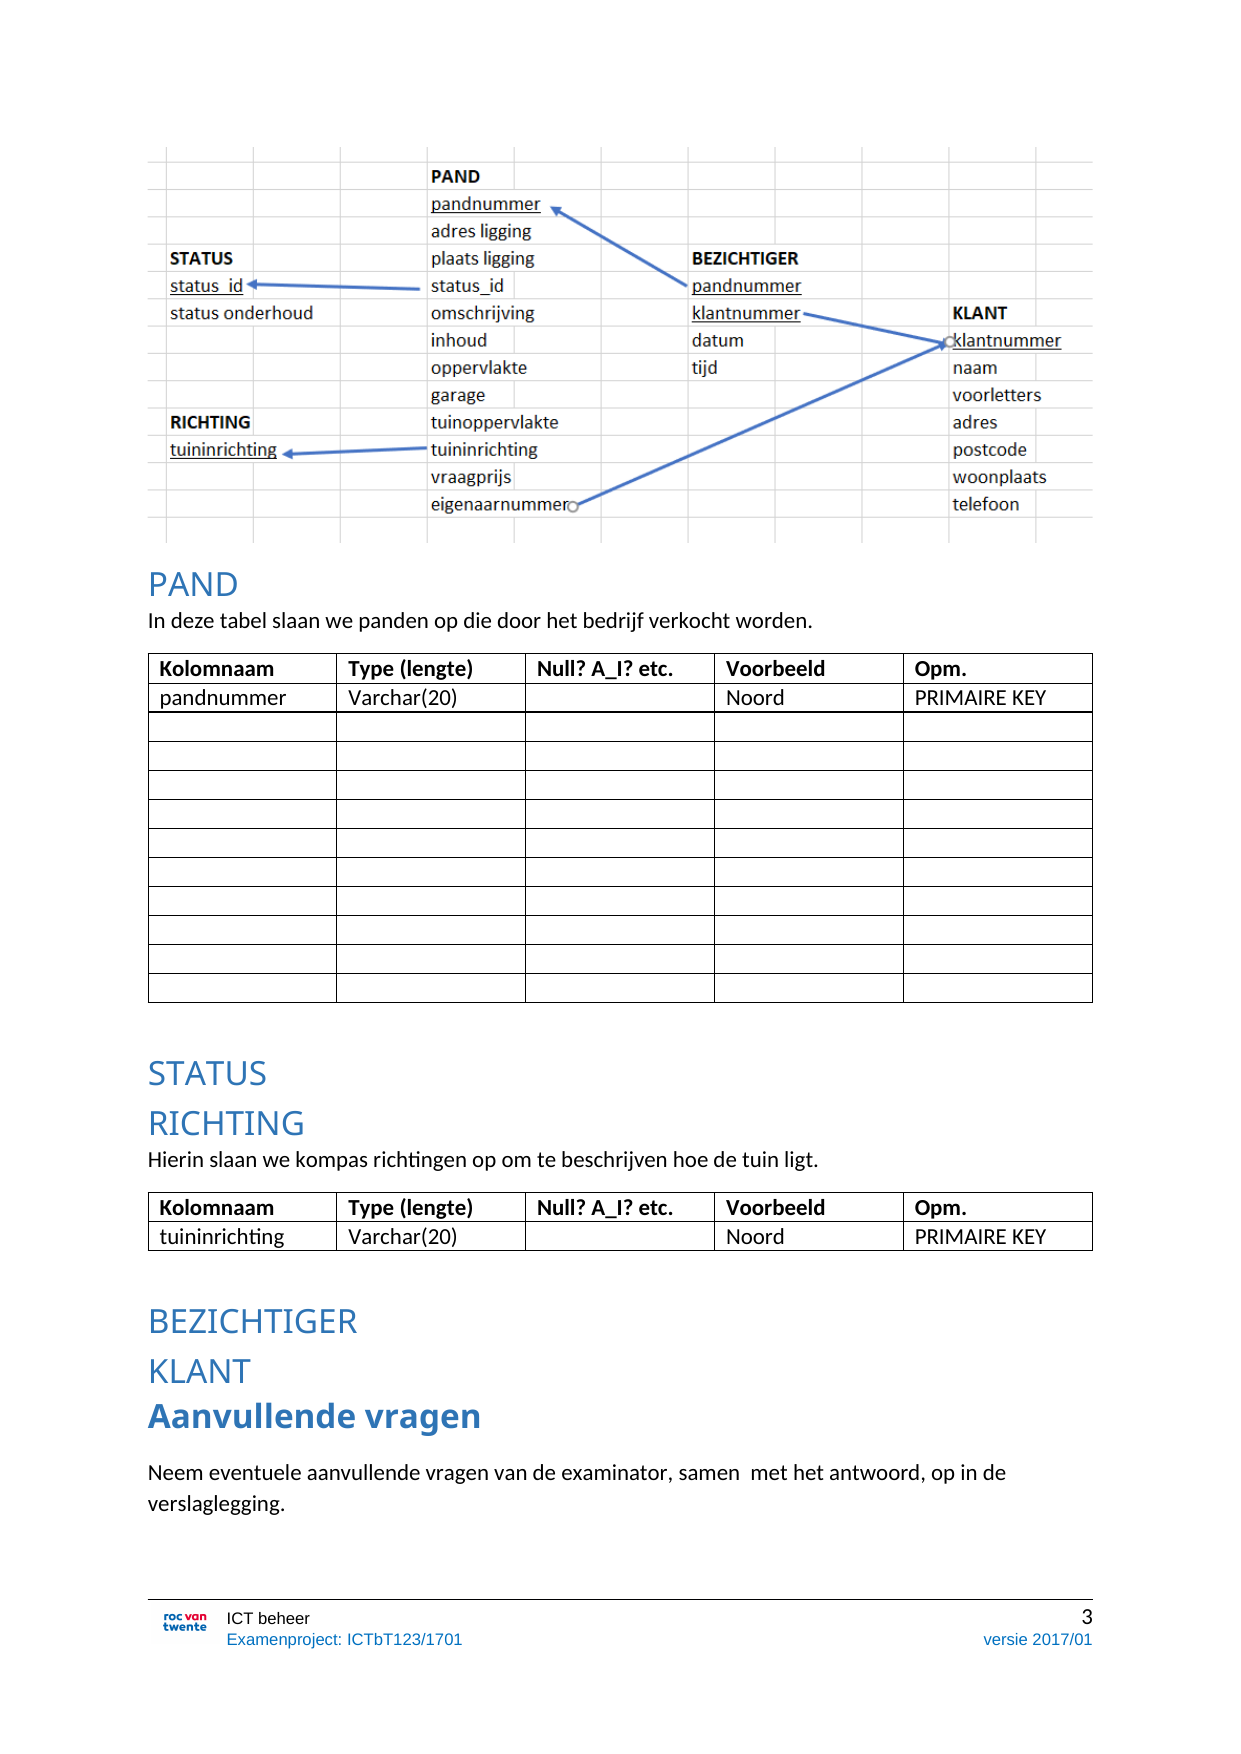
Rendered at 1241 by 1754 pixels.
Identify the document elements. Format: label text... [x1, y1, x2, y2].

subtitle BEZICHTIGER [148, 1298, 1093, 1343]
table_cell [904, 800, 1092, 828]
table_cell [526, 713, 714, 741]
table_cell [526, 684, 714, 711]
text In deze tabel slaan we panden op die door het bedrijf verkocht worden. [148, 606, 1093, 634]
table_cell [715, 916, 903, 944]
table_cell [904, 945, 1092, 973]
table_cell [149, 945, 336, 973]
subtitle KLANT [148, 1347, 1093, 1393]
picture [150, 1602, 220, 1644]
table_cell [337, 887, 525, 915]
table_cell [337, 858, 525, 886]
table_cell [715, 974, 903, 1002]
table_cell [149, 771, 336, 799]
table_cell [904, 887, 1092, 915]
subtitle STATUS [148, 1050, 1093, 1095]
table_cell [337, 713, 525, 741]
table_cell [904, 771, 1092, 799]
table_cell [337, 829, 525, 857]
table_cell [149, 858, 336, 886]
table_header Null? A_I? etc. [526, 1193, 714, 1221]
table_cell [904, 713, 1092, 741]
table_cell [904, 742, 1092, 769]
table_cell PRIMAIRE KEY [904, 1222, 1092, 1250]
table_header Voorbeeld [715, 1193, 903, 1221]
table_cell [904, 916, 1092, 944]
text Aanvullende vragen [148, 1393, 1093, 1438]
table_cell [337, 742, 525, 769]
table_cell [715, 771, 903, 799]
table_cell [715, 800, 903, 828]
table_cell [337, 771, 525, 799]
table_cell [715, 742, 903, 769]
table_cell [149, 916, 336, 944]
table_cell Noord [715, 1222, 903, 1250]
table_header Opm. [904, 654, 1092, 682]
text Neem eventuele aanvullende vragen van de examinator, samen met het antwoord, op in de verslaglegging. [148, 1458, 1093, 1517]
table_cell [526, 829, 714, 857]
table_cell [149, 974, 336, 1002]
table_header Type (lengte) [337, 1193, 525, 1221]
table_cell [526, 974, 714, 1002]
table_cell Varchar(20) [337, 1222, 525, 1250]
table_cell [526, 858, 714, 886]
table_cell [526, 800, 714, 828]
text Hierin slaan we kompas richtingen op om te beschrijven hoe de tuin ligt. [148, 1145, 1093, 1173]
subtitle RICHTING [148, 1099, 1093, 1145]
table_header Null? A_I? etc. [526, 654, 714, 682]
table_cell [526, 945, 714, 973]
table_cell [904, 974, 1092, 1002]
table_cell [904, 829, 1092, 857]
subtitle PAND [148, 561, 1093, 606]
table_cell [149, 713, 336, 741]
table_cell [149, 742, 336, 769]
table_header Type (lengte) [337, 654, 525, 682]
table_cell tuininrichting [149, 1222, 336, 1250]
table_cell Noord [715, 684, 903, 711]
table_cell PRIMAIRE KEY [904, 684, 1092, 711]
table_header Voorbeeld [715, 654, 903, 682]
table_cell [526, 887, 714, 915]
table_cell [149, 829, 336, 857]
table_cell [715, 829, 903, 857]
table_cell [715, 887, 903, 915]
table_header Kolomnaam [149, 1193, 336, 1221]
table_cell [715, 945, 903, 973]
table_cell [337, 974, 525, 1002]
table_cell [337, 916, 525, 944]
table_cell [526, 1222, 714, 1250]
table_cell [526, 742, 714, 769]
table_cell [526, 771, 714, 799]
table_cell pandnummer [149, 684, 336, 711]
table_cell [149, 887, 336, 915]
table_cell [526, 916, 714, 944]
table_cell Varchar(20) [337, 684, 525, 711]
table_cell [715, 858, 903, 886]
table_header Opm. [904, 1193, 1092, 1221]
table_cell [904, 858, 1092, 886]
table_cell [337, 945, 525, 973]
table_header Kolomnaam [149, 654, 336, 682]
table_cell [715, 713, 903, 741]
table_cell [337, 800, 525, 828]
picture [147, 147, 1093, 543]
table_cell [149, 800, 336, 828]
